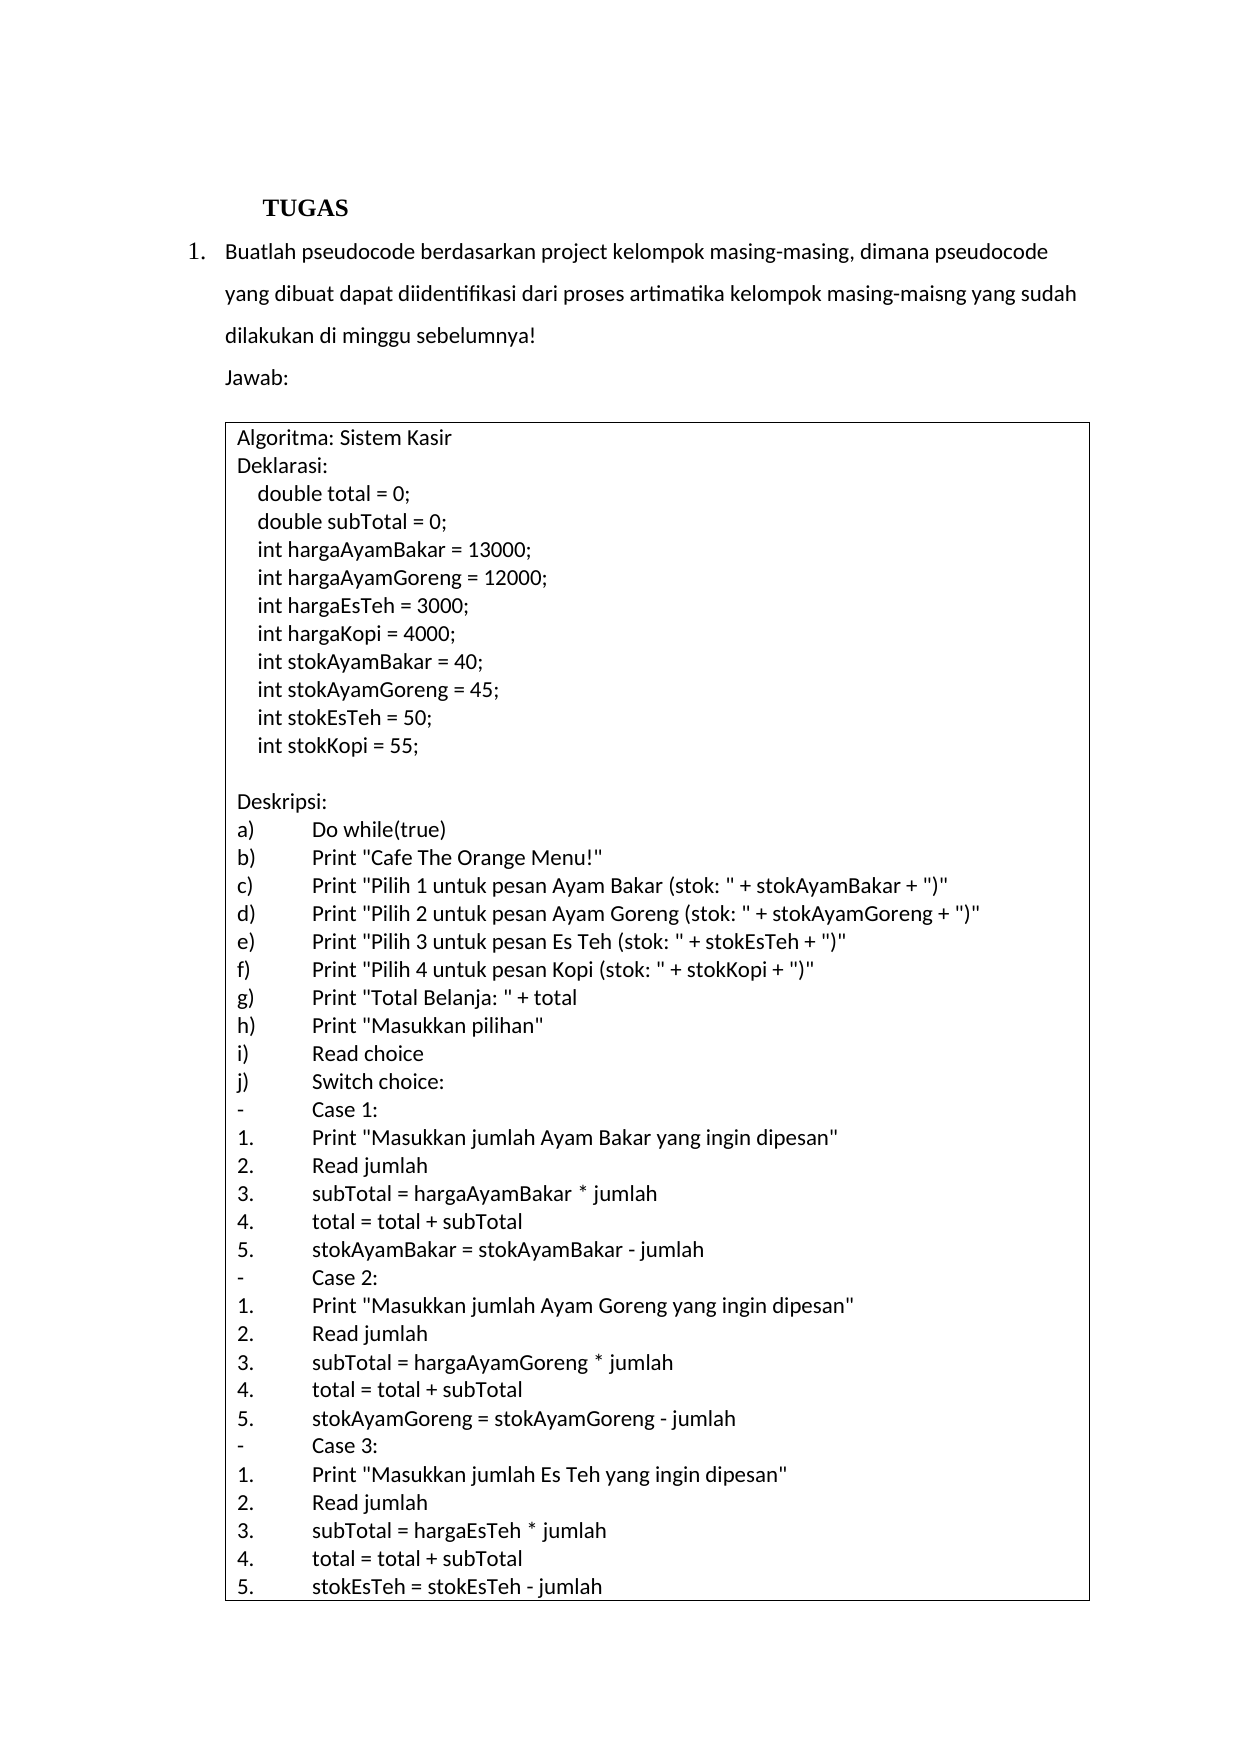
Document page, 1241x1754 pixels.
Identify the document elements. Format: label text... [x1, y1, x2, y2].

list Buatlah pseudocode berdasarkan project kelompok masing-masing, dimana pseudocode yang dibuat dapat diidentifikasi dari proses artimatika kelompok masing-maisng yang sudah dilakukan di minggu sebelumnya! [187, 236, 1090, 349]
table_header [226, 423, 1089, 1600]
list TUGAS [262, 193, 1090, 222]
list Jawab: [225, 363, 1090, 391]
